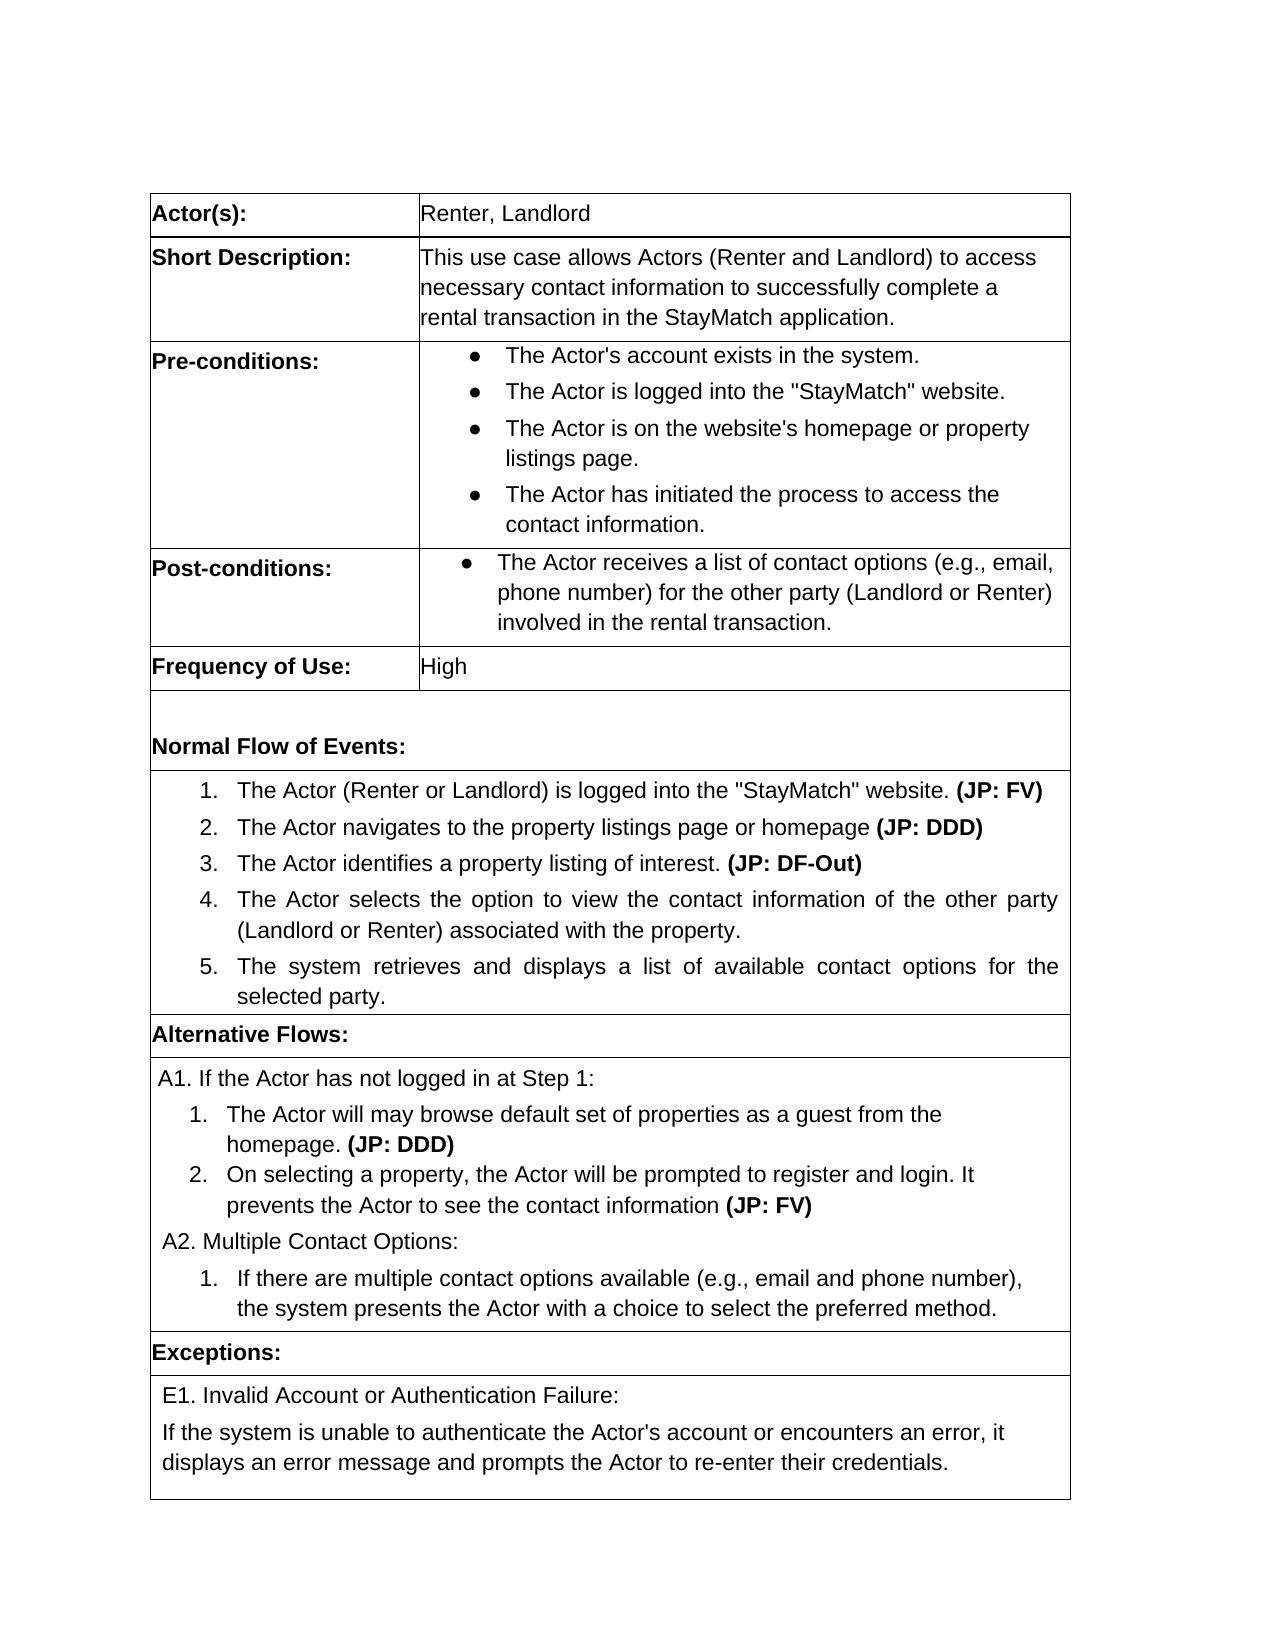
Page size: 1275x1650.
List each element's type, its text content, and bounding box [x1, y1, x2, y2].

table_cell High [420, 647, 1070, 689]
table_cell This use case allows Actors (Renter and Landlord) to access necessary contact information to successfully complete a rental transaction in the StayMatch application. [420, 238, 1070, 341]
table_cell Frequency of Use: [151, 647, 419, 689]
table_cell Pre-conditions: [151, 342, 419, 548]
table_cell Alternative Flows: [151, 1015, 1070, 1057]
table_cell The Actor (Renter or Landlord) is logged into the "StayMatch" website. (JP: FV) The Actor navigates to the property listings page or homepage (JP: DDD) The Actor identifies a property listing of interest. (JP: DF-Out) The Actor selects the option to view the contact information of the other party (Landlord or Renter) associated with the property. The system retrieves and displays a list of available contact options for the selected party. [151, 771, 1070, 1013]
table_cell The Actor receives a list of contact options (e.g., email, phone number) for the other party (Landlord or Renter) involved in the rental transaction. [420, 549, 1070, 646]
table_header Renter, Landlord [420, 194, 1070, 236]
table_cell Exceptions: [151, 1332, 1070, 1375]
table_cell Post-conditions: [151, 549, 419, 646]
table_cell The Actor's account exists in the system. The Actor is logged into the "StayMatch" website. The Actor is on the website's homepage or property listings page. The Actor has initiated the process to access the contact information. [420, 342, 1070, 548]
table_cell Short Description: [151, 238, 419, 341]
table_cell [151, 1376, 1070, 1499]
table_cell Normal Flow of Events: [151, 691, 1070, 770]
table_cell A1. If the Actor has not logged in at Step 1: The Actor will may browse default set of properties as a guest from the homepage. (JP: DDD) On selecting a property, the Actor will be prompted to register and login. It prevents the Actor to see the contact information (JP: FV) A2. Multiple Contact Options: If there are multiple contact options available (e.g., email and phone number), the system presents the Actor with a choice to select the preferred method. [151, 1058, 1070, 1331]
table_header Actor(s): [151, 194, 419, 236]
